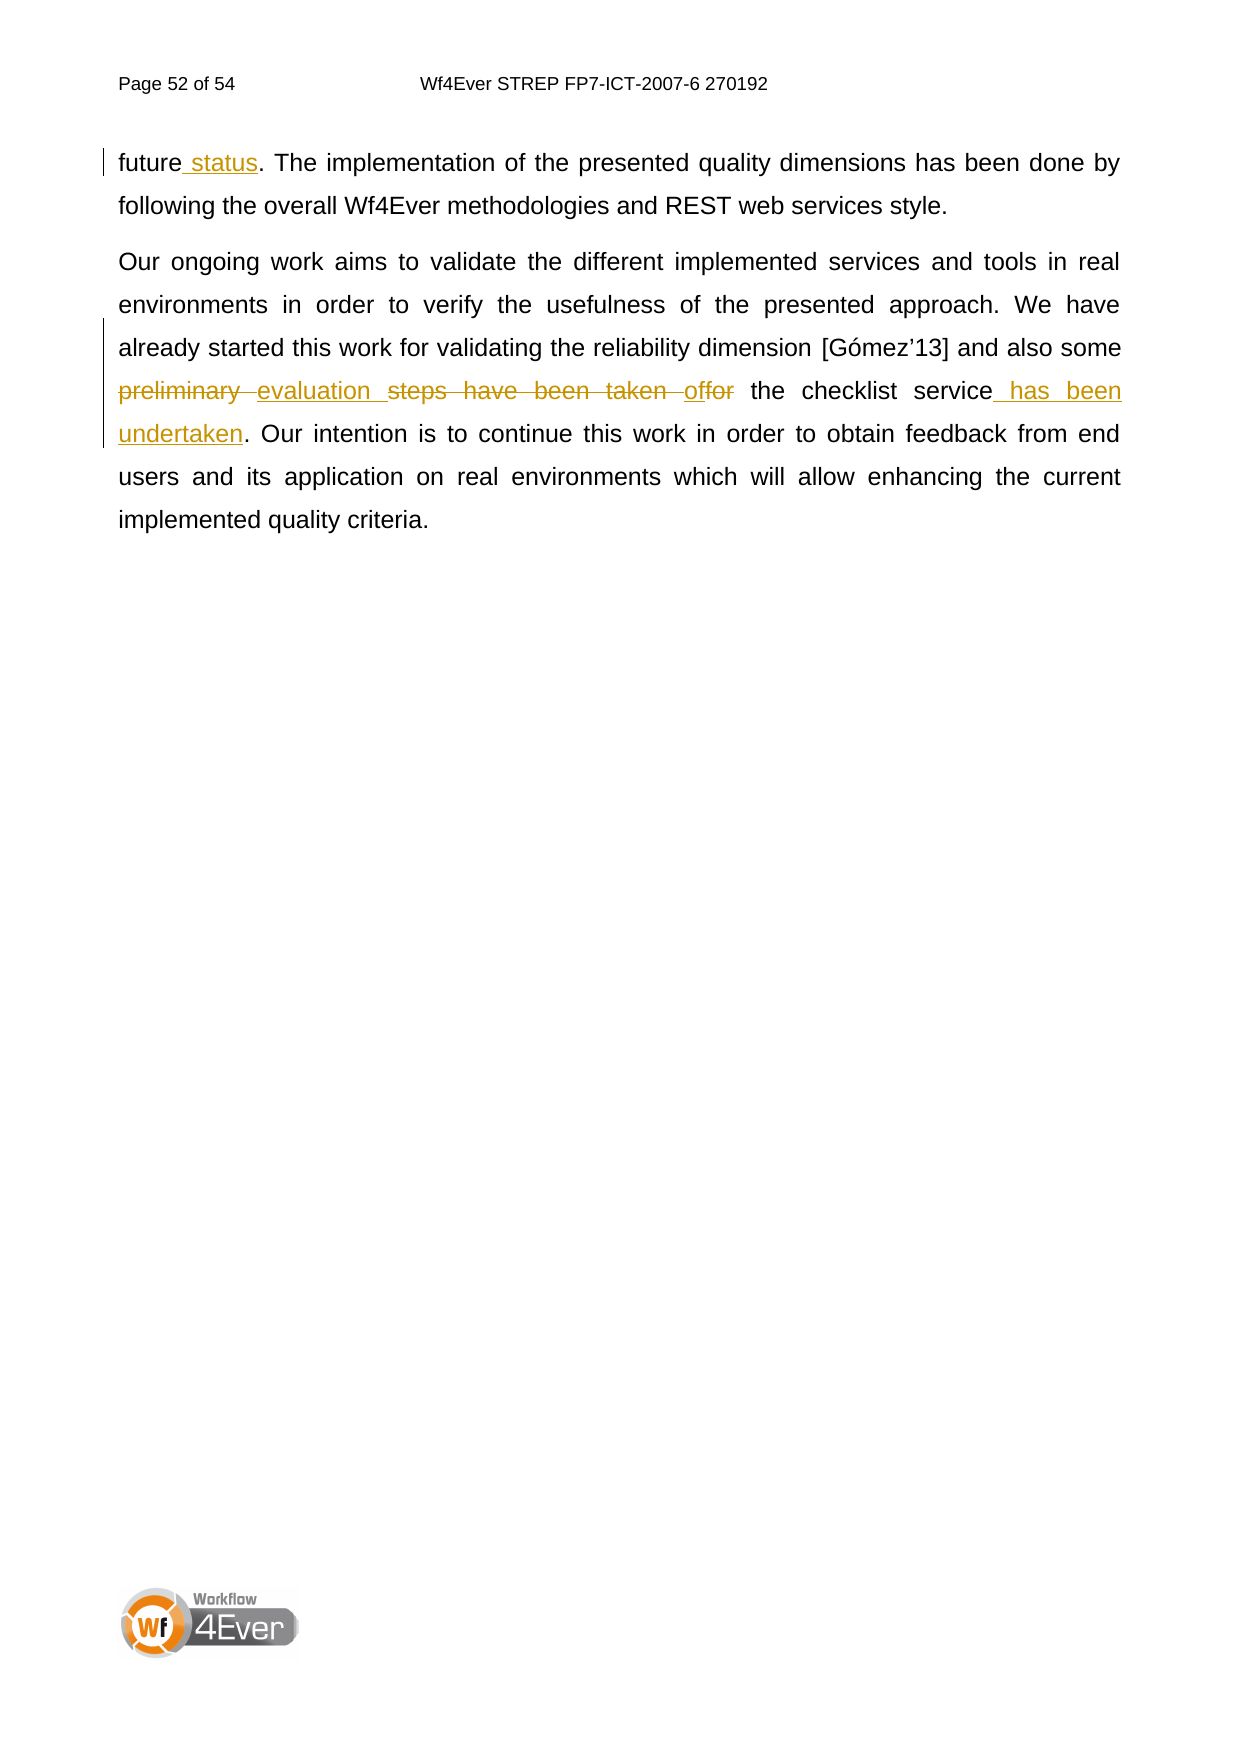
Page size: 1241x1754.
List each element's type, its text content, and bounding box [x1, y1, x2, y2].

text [118, 148, 1122, 219]
text Our ongoing work aims to validate the different implemented services and tools in real environments in order to verify the usefulness of the presented approach. We have already started this work for validating the reliability dimension [Gómez’13] and also some the checklist service. Our intention is to continue this work in order to obtain feedback from end users and its application on real environments which will allow enhancing the current implemented quality criteria. [118, 246, 1122, 534]
picture [118, 1586, 301, 1661]
